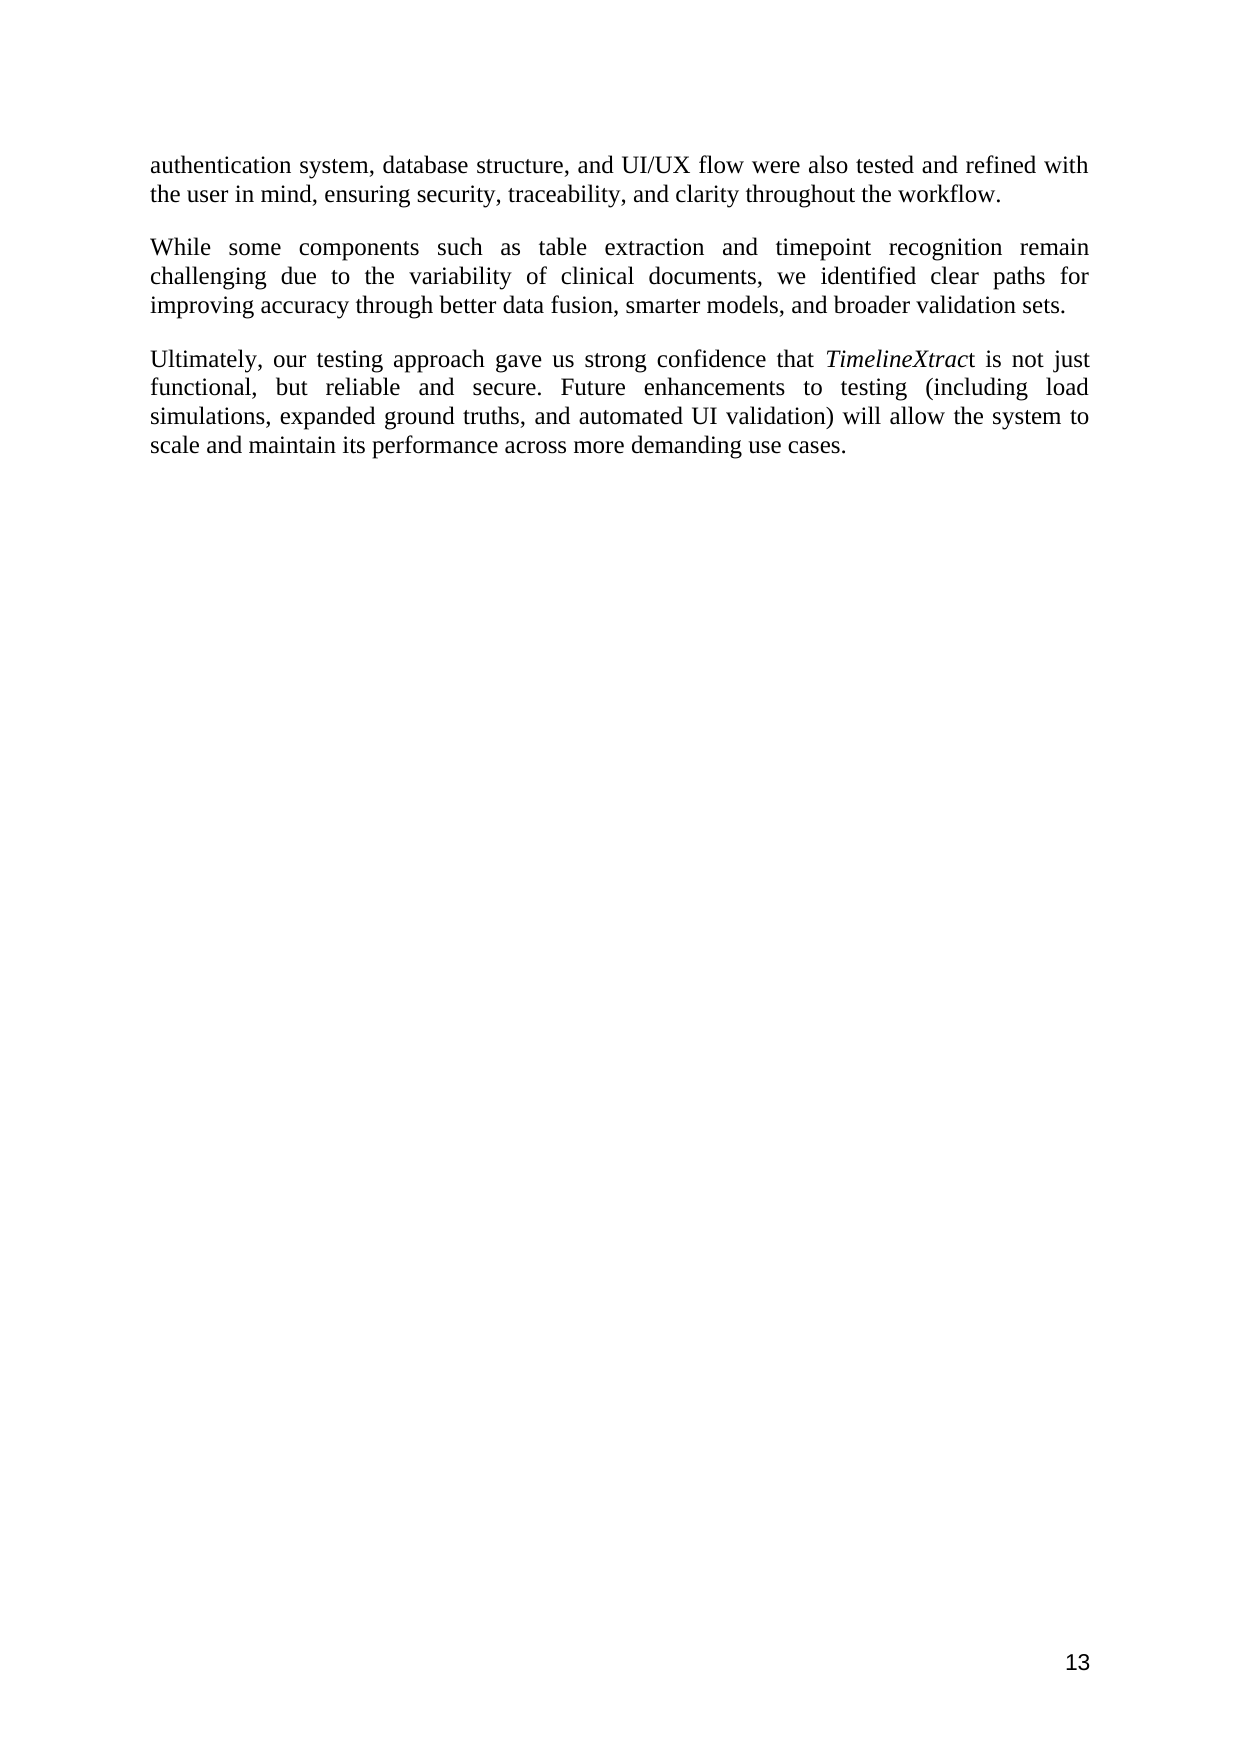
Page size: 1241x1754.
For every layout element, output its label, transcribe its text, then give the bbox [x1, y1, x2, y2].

text While some components such as table extraction and timepoint recognition remain challenging due to the variability of clinical documents, we identified clear paths for improving accuracy through better data fusion, smarter models, and broader validation sets. [150, 232, 1090, 319]
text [150, 150, 1090, 207]
text Ultimately, our testing approach gave us strong confidence that TimelineXtract is not just functional, but reliable and secure. Future enhancements to testing (including load simulations, expanded ground truths, and automated UI validation) will allow the system to scale and maintain its performance across more demanding use cases. [150, 344, 1090, 459]
